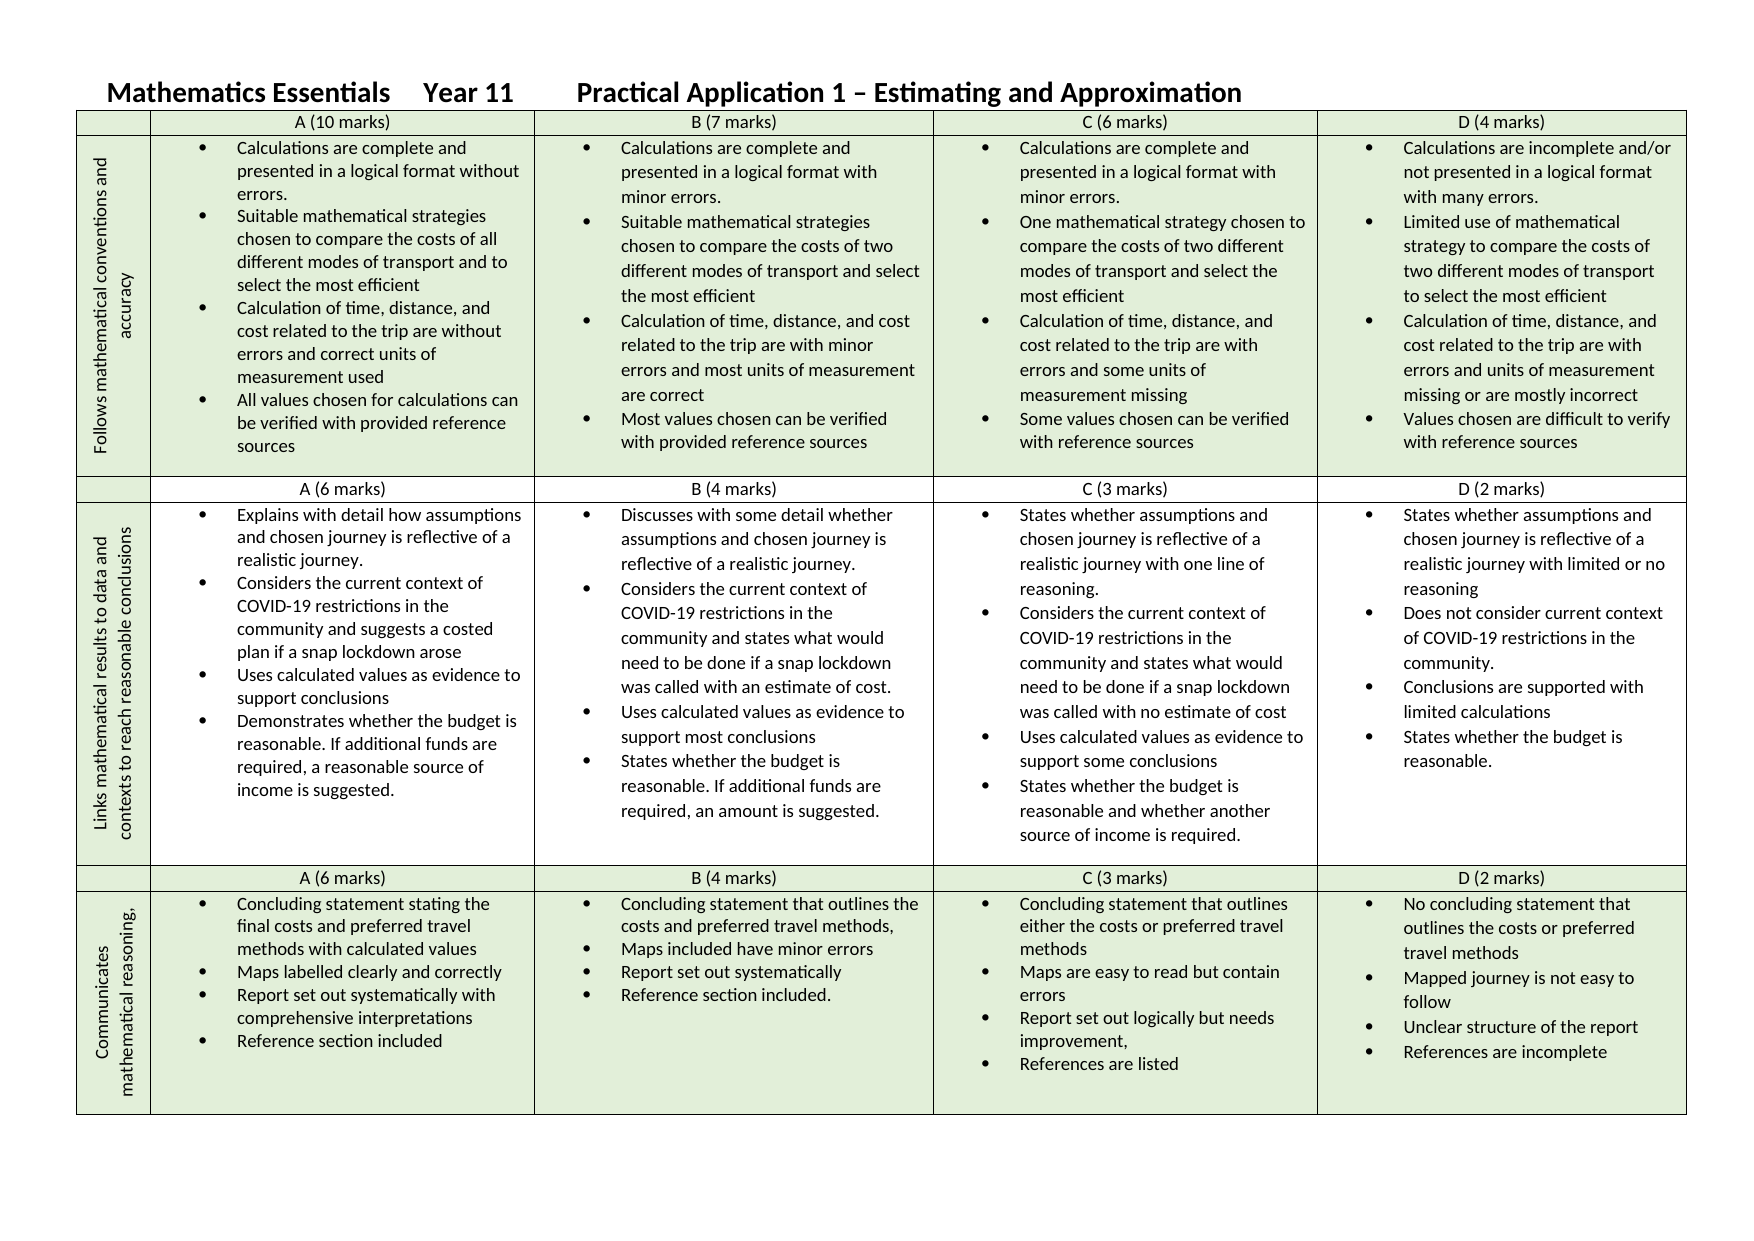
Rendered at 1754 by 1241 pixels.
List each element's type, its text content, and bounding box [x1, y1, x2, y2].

table_cell B (7 marks) [535, 111, 933, 135]
table_cell Discusses with some detail whether assumptions and chosen journey is reflective of a realistic journey. Considers the current context of COVID-19 restrictions in the community and states what would need to be done if a snap lockdown was called with an estimate of cost. Uses calculated values as evidence to support most conclusions States whether the budget is reasonable. If additional funds are required, an amount is suggested. [535, 503, 933, 865]
table_cell C (3 marks) [934, 477, 1317, 502]
table_cell Explains with detail how assumptions and chosen journey is reflective of a realistic journey. Considers the current context of COVID-19 restrictions in the community and suggests a costed plan if a snap lockdown arose Uses calculated values as evidence to support conclusions Demonstrates whether the budget is reasonable. If additional funds are required, a reasonable source of income is suggested. [151, 503, 534, 865]
table_cell States whether assumptions and chosen journey is reflective of a realistic journey with one line of reasoning. Considers the current context of COVID-19 restrictions in the community and states what would need to be done if a snap lockdown was called with no estimate of cost Uses calculated values as evidence to support some conclusions States whether the budget is reasonable and whether another source of income is required. [934, 503, 1317, 865]
table_cell Calculations are complete and presented in a logical format with minor errors. One mathematical strategy chosen to compare the costs of two different modes of transport and select the most efficient Calculation of time, distance, and cost related to the trip are with errors and some units of measurement missing Some values chosen can be verified with reference sources [934, 136, 1317, 476]
table_cell Calculations are complete and presented in a logical format with minor errors. Suitable mathematical strategies chosen to compare the costs of two different modes of transport and select the most efficient Calculation of time, distance, and cost related to the trip are with minor errors and most units of measurement are correct Most values chosen can be verified with provided reference sources [535, 136, 933, 476]
table_cell B (4 marks) [535, 866, 933, 891]
table_cell [77, 111, 150, 135]
table_cell No concluding statement that outlines the costs or preferred travel methods Mapped journey is not easy to follow Unclear structure of the report References are incomplete [1318, 892, 1686, 1114]
table_cell Calculations are complete and presented in a logical format without errors. Suitable mathematical strategies chosen to compare the costs of all different modes of transport and to select the most efficient Calculation of time, distance, and cost related to the trip are without errors and correct units of measurement used All values chosen for calculations can be verified with provided reference sources [151, 136, 534, 476]
table_cell [77, 477, 150, 502]
table_cell A (6 marks) [151, 477, 534, 502]
table_cell Follows mathematical conventions and accuracy [77, 136, 150, 476]
table_cell Concluding statement that outlines the costs and preferred travel methods, Maps included have minor errors Report set out systematically Reference section included. [535, 892, 933, 1114]
table_cell D (2 marks) [1318, 866, 1686, 891]
table_cell A (6 marks) [151, 866, 534, 891]
table_cell D (2 marks) [1318, 477, 1686, 502]
table_cell C (6 marks) [934, 111, 1317, 135]
table_cell Concluding statement stating the final costs and preferred travel methods with calculated values Maps labelled clearly and correctly Report set out systematically with comprehensive interpretations Reference section included [151, 892, 534, 1114]
table_cell Links mathematical results to data and contexts to reach reasonable conclusions [77, 503, 150, 865]
table_cell A (10 marks) [151, 111, 534, 135]
table_cell States whether assumptions and chosen journey is reflective of a realistic journey with limited or no reasoning Does not consider current context of COVID-19 restrictions in the community. Conclusions are supported with limited calculations States whether the budget is reasonable. [1318, 503, 1686, 865]
table_cell Calculations are incomplete and/or not presented in a logical format with many errors. Limited use of mathematical strategy to compare the costs of two different modes of transport to select the most efficient Calculation of time, distance, and cost related to the trip are with errors and units of measurement missing or are mostly incorrect Values chosen are difficult to verify with reference sources [1318, 136, 1686, 476]
table_cell Communicates mathematical reasoning, results, and conclusions [77, 892, 150, 1114]
table_cell B (4 marks) [535, 477, 933, 502]
table_cell C (3 marks) [934, 866, 1317, 891]
table_cell [77, 866, 150, 891]
table_cell D (4 marks) [1318, 111, 1686, 135]
table_cell Concluding statement that outlines either the costs or preferred travel methods Maps are easy to read but contain errors Report set out logically but needs improvement, References are listed [934, 892, 1317, 1114]
